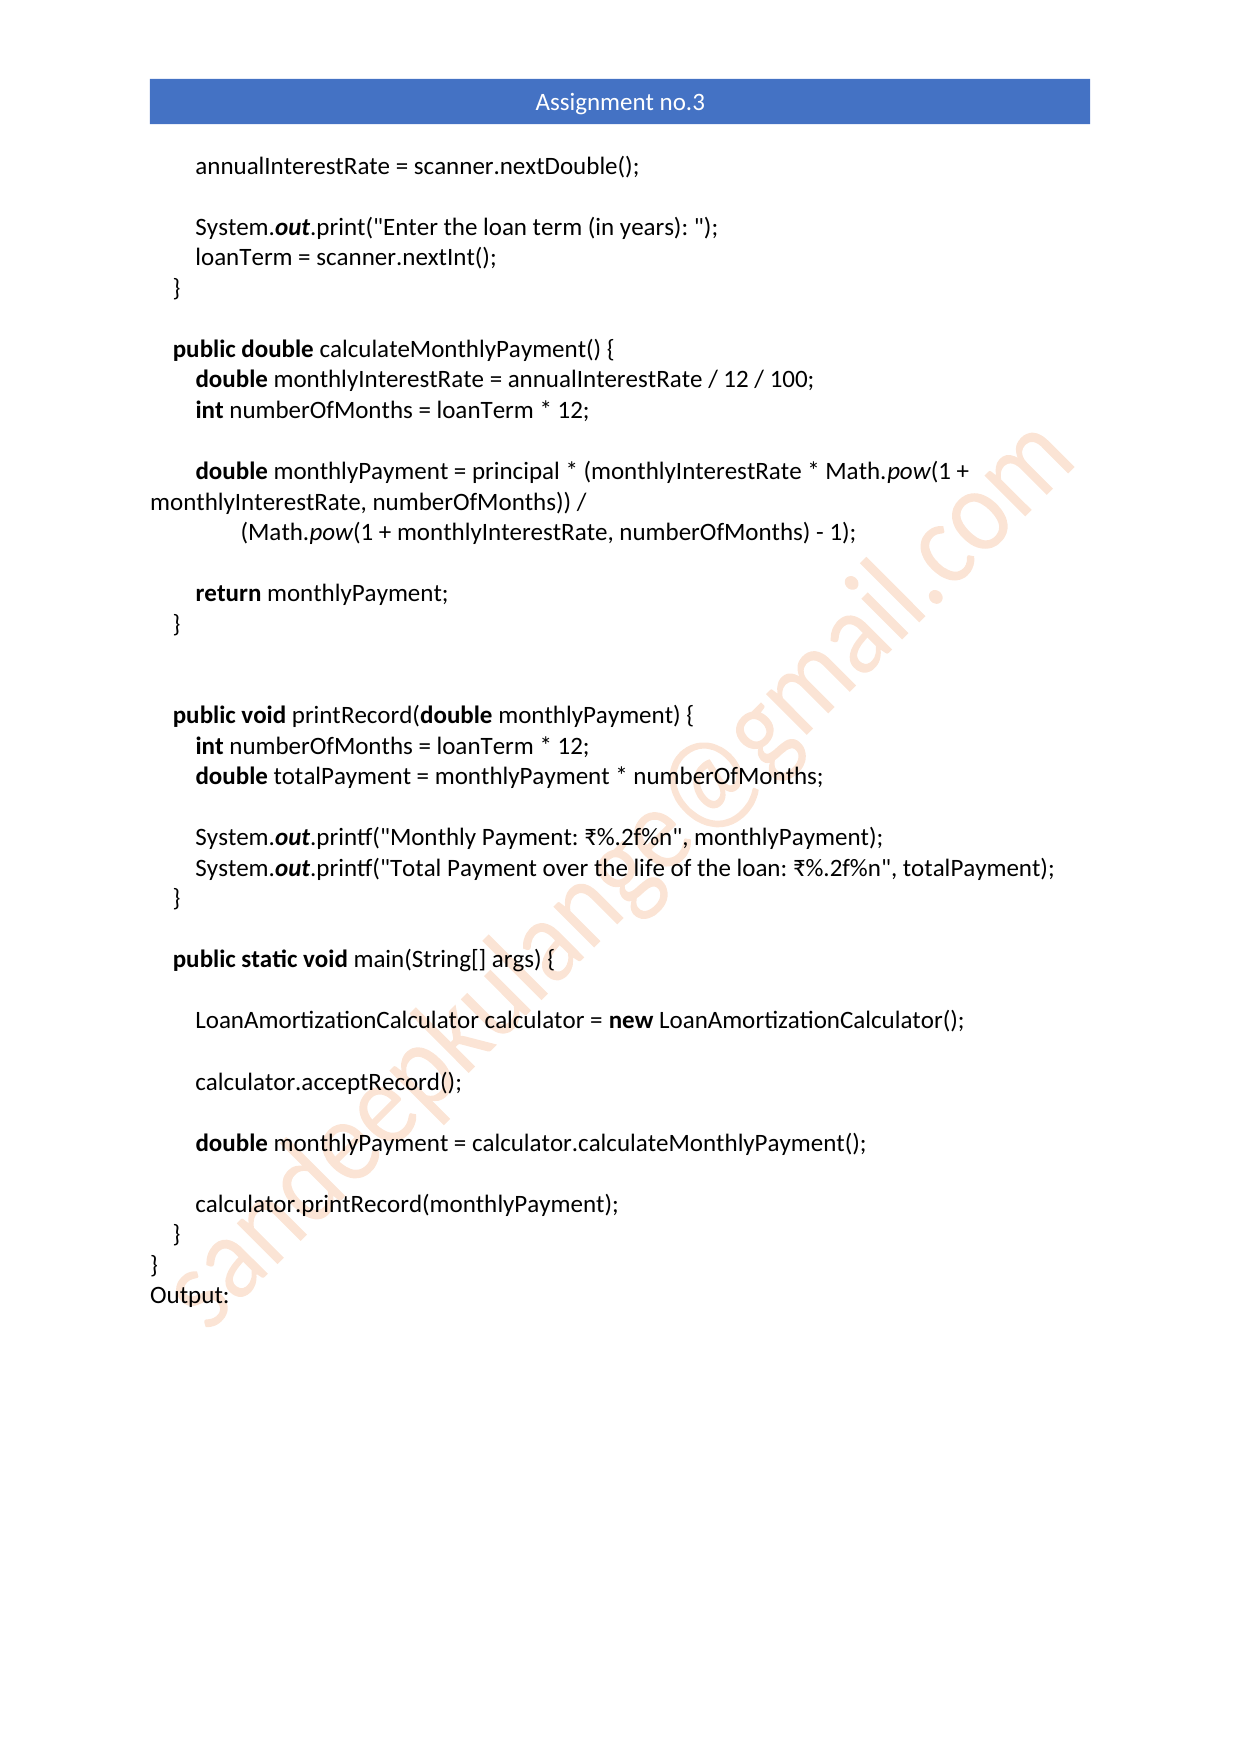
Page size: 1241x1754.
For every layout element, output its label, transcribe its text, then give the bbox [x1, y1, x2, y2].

text } [150, 1218, 1090, 1249]
text double monthlyInterestRate = annualInterestRate / 12 / 100; [150, 364, 1090, 394]
text public double calculateMonthlyPayment() { [150, 333, 1090, 364]
text System.out.printf("Monthly Payment: ₹%.2f%n", monthlyPayment); [150, 821, 1090, 852]
text int numberOfMonths = loanTerm * 12; [150, 394, 1090, 425]
text double monthlyPayment = principal * (monthlyInterestRate * Math.pow(1 + monthlyInterestRate, numberOfMonths)) / [150, 455, 1090, 516]
text return monthlyPayment; [150, 577, 1090, 608]
text int numberOfMonths = loanTerm * 12; [150, 730, 1090, 760]
text double monthlyPayment = calculator.calculateMonthlyPayment(); [150, 1127, 1090, 1157]
text } [150, 882, 1090, 913]
text public static void main(String[] args) { [150, 943, 1090, 974]
text } [150, 1249, 1090, 1279]
text } [150, 272, 1090, 303]
text double totalPayment = monthlyPayment * numberOfMonths; [150, 760, 1090, 791]
text loanTerm = scanner.nextInt(); [150, 242, 1090, 272]
text calculator.acceptRecord(); [150, 1066, 1090, 1096]
text System.out.print("Enter the loan term (in years): "); [150, 211, 1090, 242]
text annualInterestRate = scanner.nextDouble(); [150, 150, 1090, 181]
text System.out.printf("Total Payment over the life of the loan: ₹%.2f%n", totalPayment); [150, 852, 1090, 882]
text } [150, 608, 1090, 638]
text public void printRecord(double monthlyPayment) { [150, 699, 1090, 730]
text (Math.pow(1 + monthlyInterestRate, numberOfMonths) - 1); [150, 516, 1090, 547]
text Output: [150, 1279, 1090, 1310]
text calculator.printRecord(monthlyPayment); [150, 1188, 1090, 1218]
text LoanAmortizationCalculator calculator = new LoanAmortizationCalculator(); [150, 1004, 1090, 1035]
